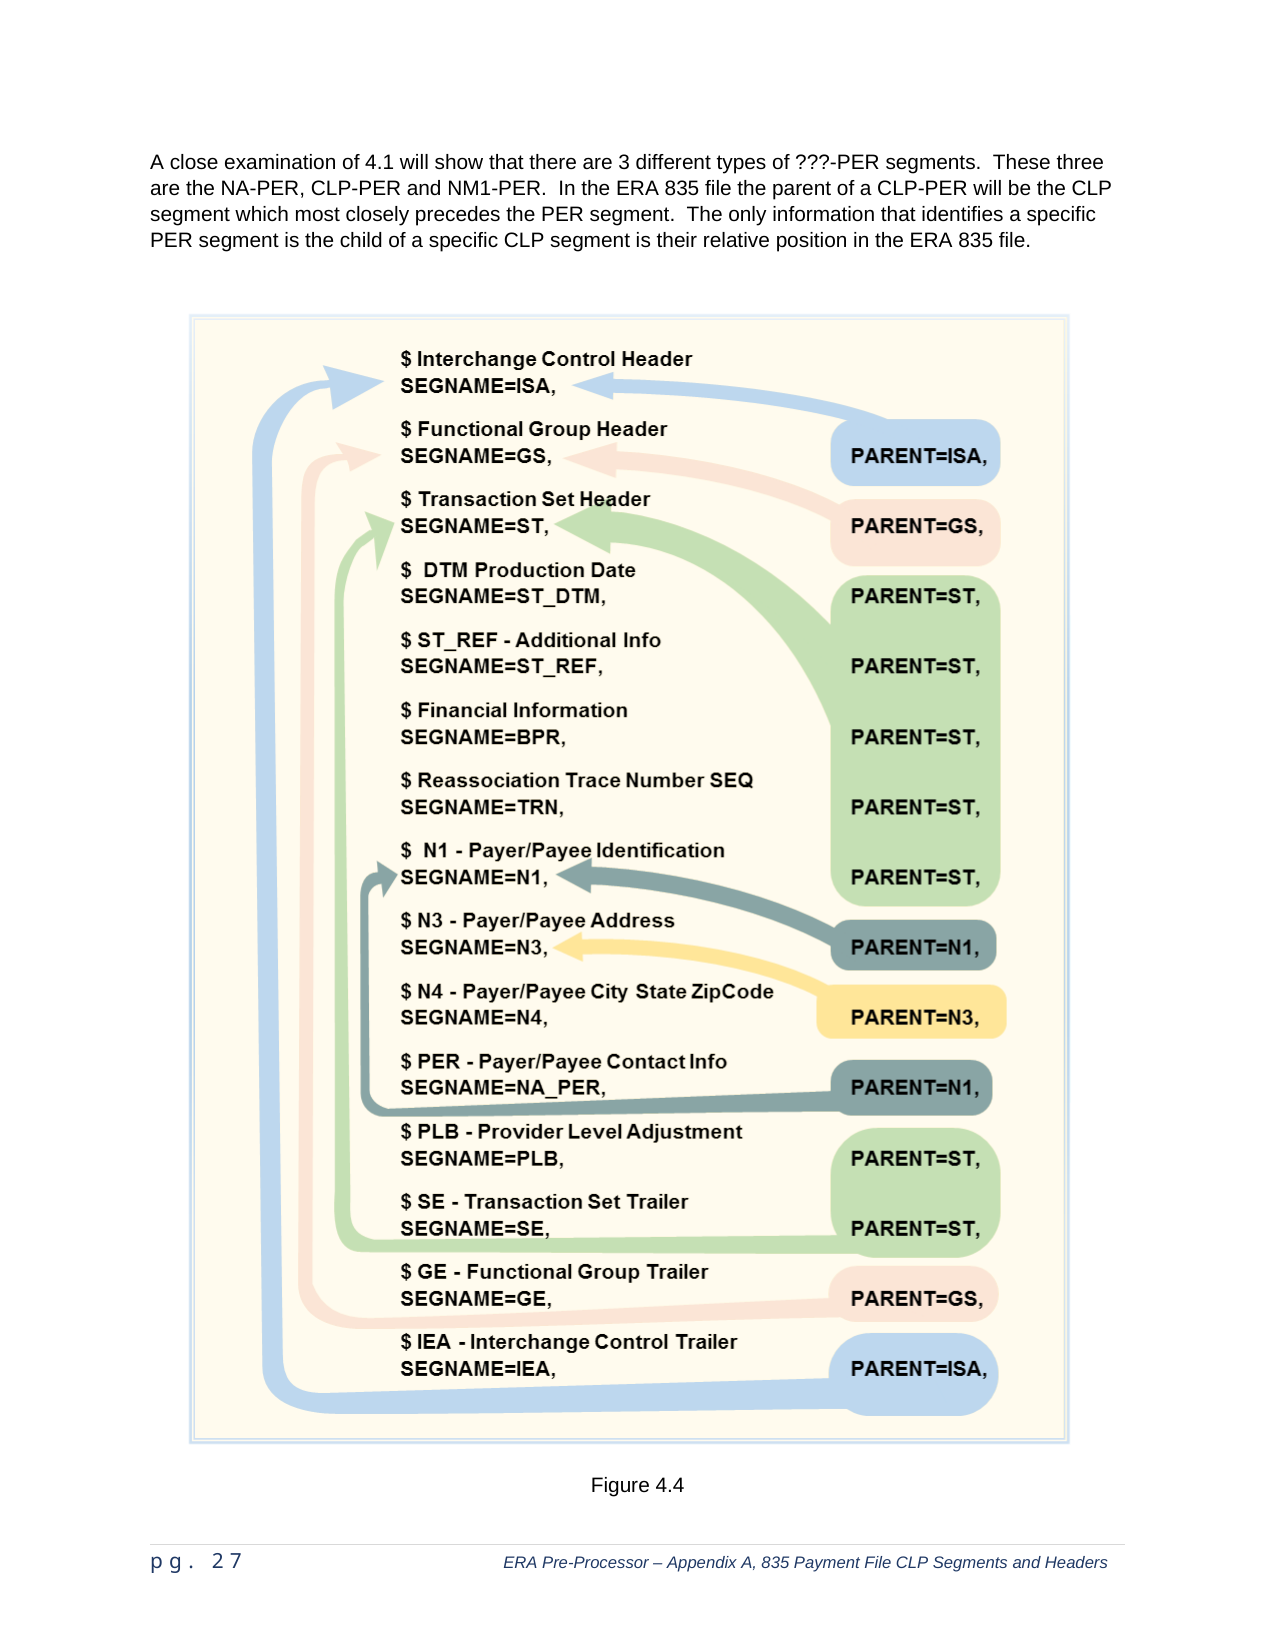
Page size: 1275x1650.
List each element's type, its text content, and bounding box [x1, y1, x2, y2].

text Figure 4.4 [150, 1473, 1125, 1497]
text A close examination of 4.1 will show that there are 3 different types of ???-PER segments. These three are the NA-PER, CLP-PER and NM1-PER. In the ERA 835 file the parent of a CLP-PER will be the CLP segment which most closely precedes the PER segment. The only information that identifies a specific PER segment is the child of a specific CLP segment is their relative position in the ERA 835 file. [150, 150, 1125, 251]
picture [187, 312, 1275, 1446]
